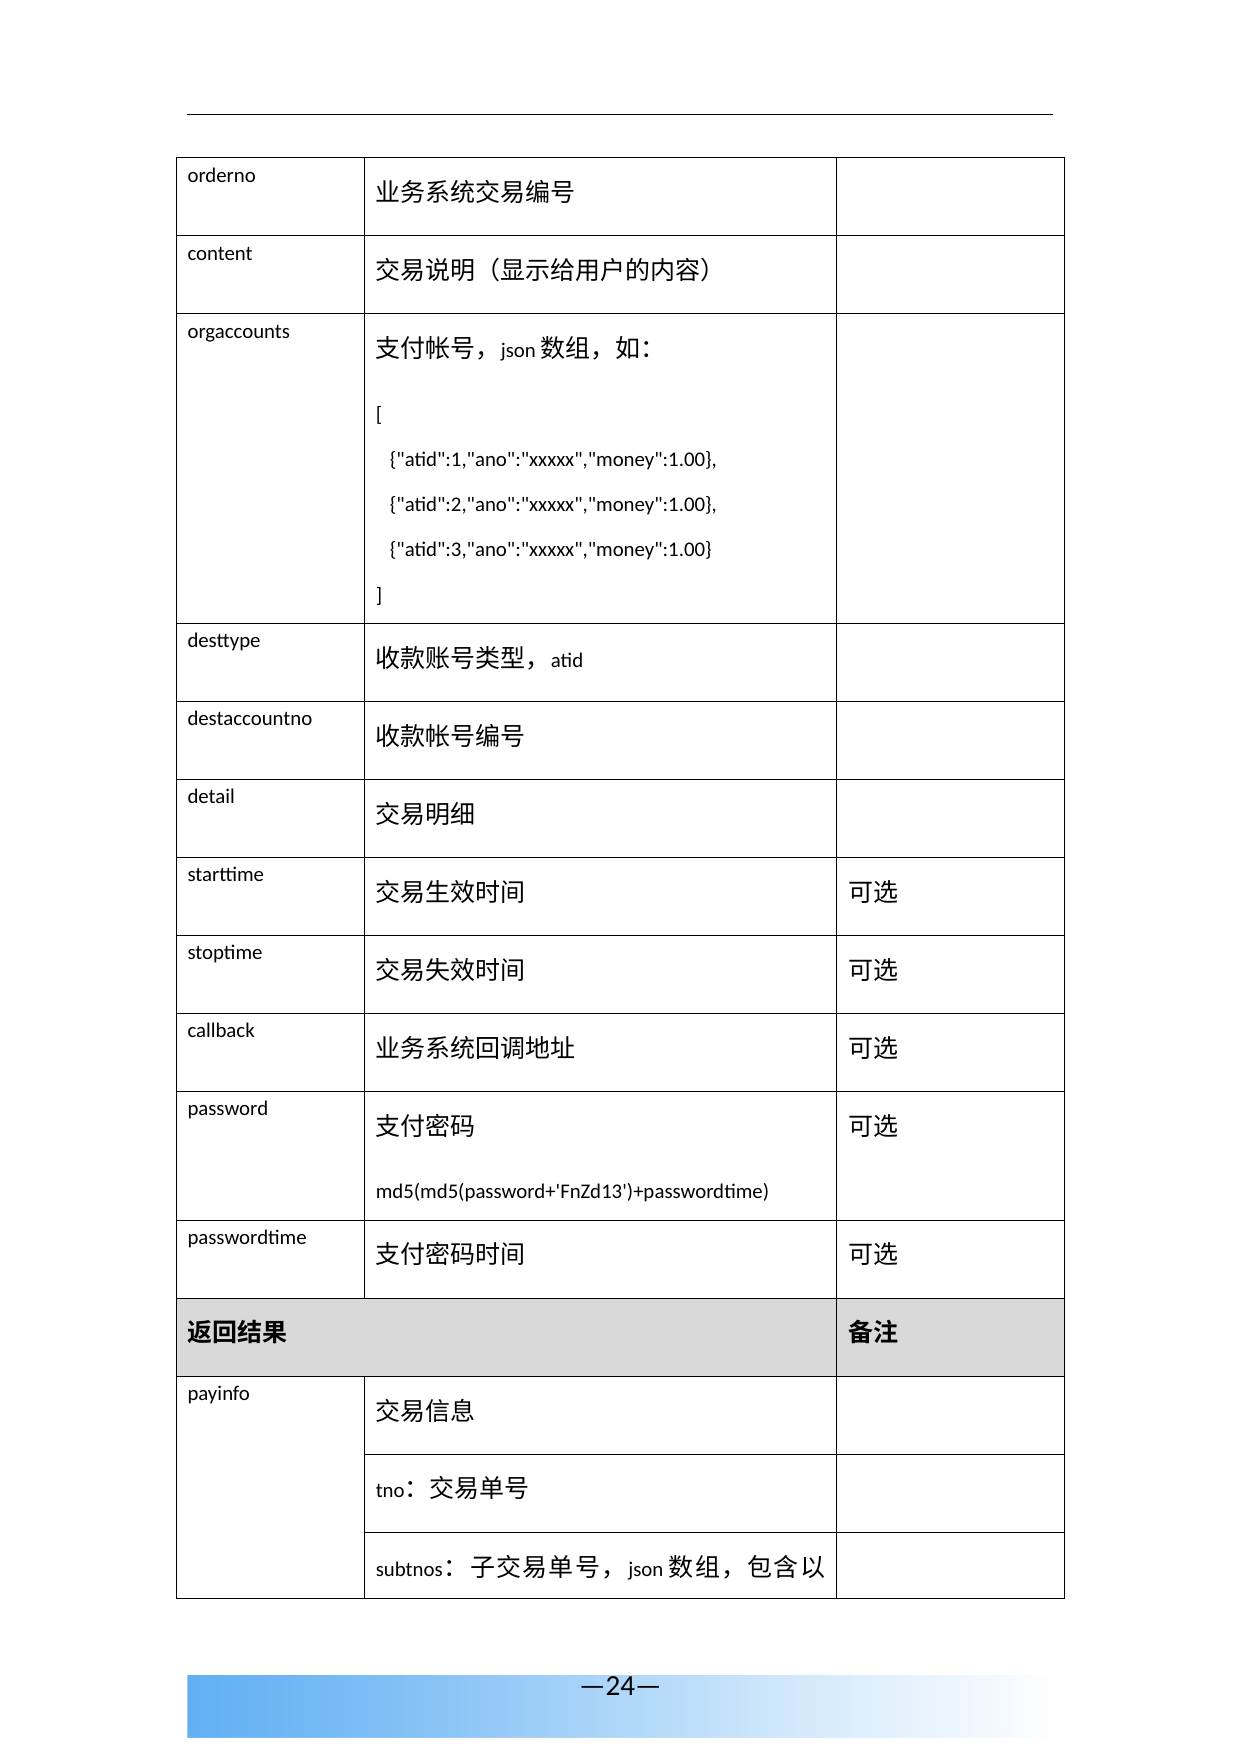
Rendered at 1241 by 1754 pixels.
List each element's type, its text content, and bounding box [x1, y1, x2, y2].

picture [187, 1675, 1050, 1738]
table_cell 交易明细 [365, 780, 836, 857]
table_cell 收款帐号编号 [365, 702, 836, 779]
table_cell desttype [177, 624, 364, 701]
table_cell 返回结果 [177, 1299, 836, 1376]
table_cell 支付密码时间 [365, 1221, 836, 1297]
table_cell 交易失效时间 [365, 936, 836, 1013]
table_cell destaccountno [177, 702, 364, 779]
table_cell 支付密码 md5(md5(password+'FnZd13')+passwordtime) [365, 1092, 836, 1219]
table_cell content [177, 236, 364, 313]
table_cell stoptime [177, 936, 364, 1013]
table_cell [837, 314, 1064, 623]
table_cell [837, 236, 1064, 313]
table_cell [837, 1533, 1064, 1598]
table_cell [837, 1377, 1064, 1453]
table_cell callback [177, 1014, 364, 1091]
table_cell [365, 1533, 836, 1598]
table_cell [837, 158, 1064, 235]
table_cell [837, 1455, 1064, 1532]
table_cell 交易生效时间 [365, 858, 836, 935]
table_cell orgaccounts [177, 314, 364, 623]
table_cell 可选 [837, 1014, 1064, 1091]
table_cell orderno [177, 158, 364, 235]
table_cell 业务系统回调地址 [365, 1014, 836, 1091]
table_cell 交易信息 [365, 1377, 836, 1453]
table_cell detail [177, 780, 364, 857]
table_cell password [177, 1092, 364, 1219]
table_cell 备注 [837, 1299, 1064, 1376]
table_cell passwordtime [177, 1221, 364, 1297]
table_cell starttime [177, 858, 364, 935]
table_cell payinfo [177, 1377, 364, 1598]
table_cell 支付帐号，json数组，如： [ {"atid":1,"ano":"xxxxx","money":1.00}, {"atid":2,"ano":"xxxxx","money":1.00}, {"atid":3,"ano":"xxxxx","money":1.00} ] [365, 314, 836, 623]
table_cell 业务系统交易编号 [365, 158, 836, 235]
table_cell 可选 [837, 1221, 1064, 1297]
table_cell 交易说明（显示给用户的内容） [365, 236, 836, 313]
table_cell 收款账号类型，atid [365, 624, 836, 701]
table_cell 可选 [837, 936, 1064, 1013]
table_cell [837, 702, 1064, 779]
table_cell [837, 780, 1064, 857]
table_cell 可选 [837, 858, 1064, 935]
table_cell tno：交易单号 [365, 1455, 836, 1532]
table_cell [837, 624, 1064, 701]
table_cell 可选 [837, 1092, 1064, 1219]
